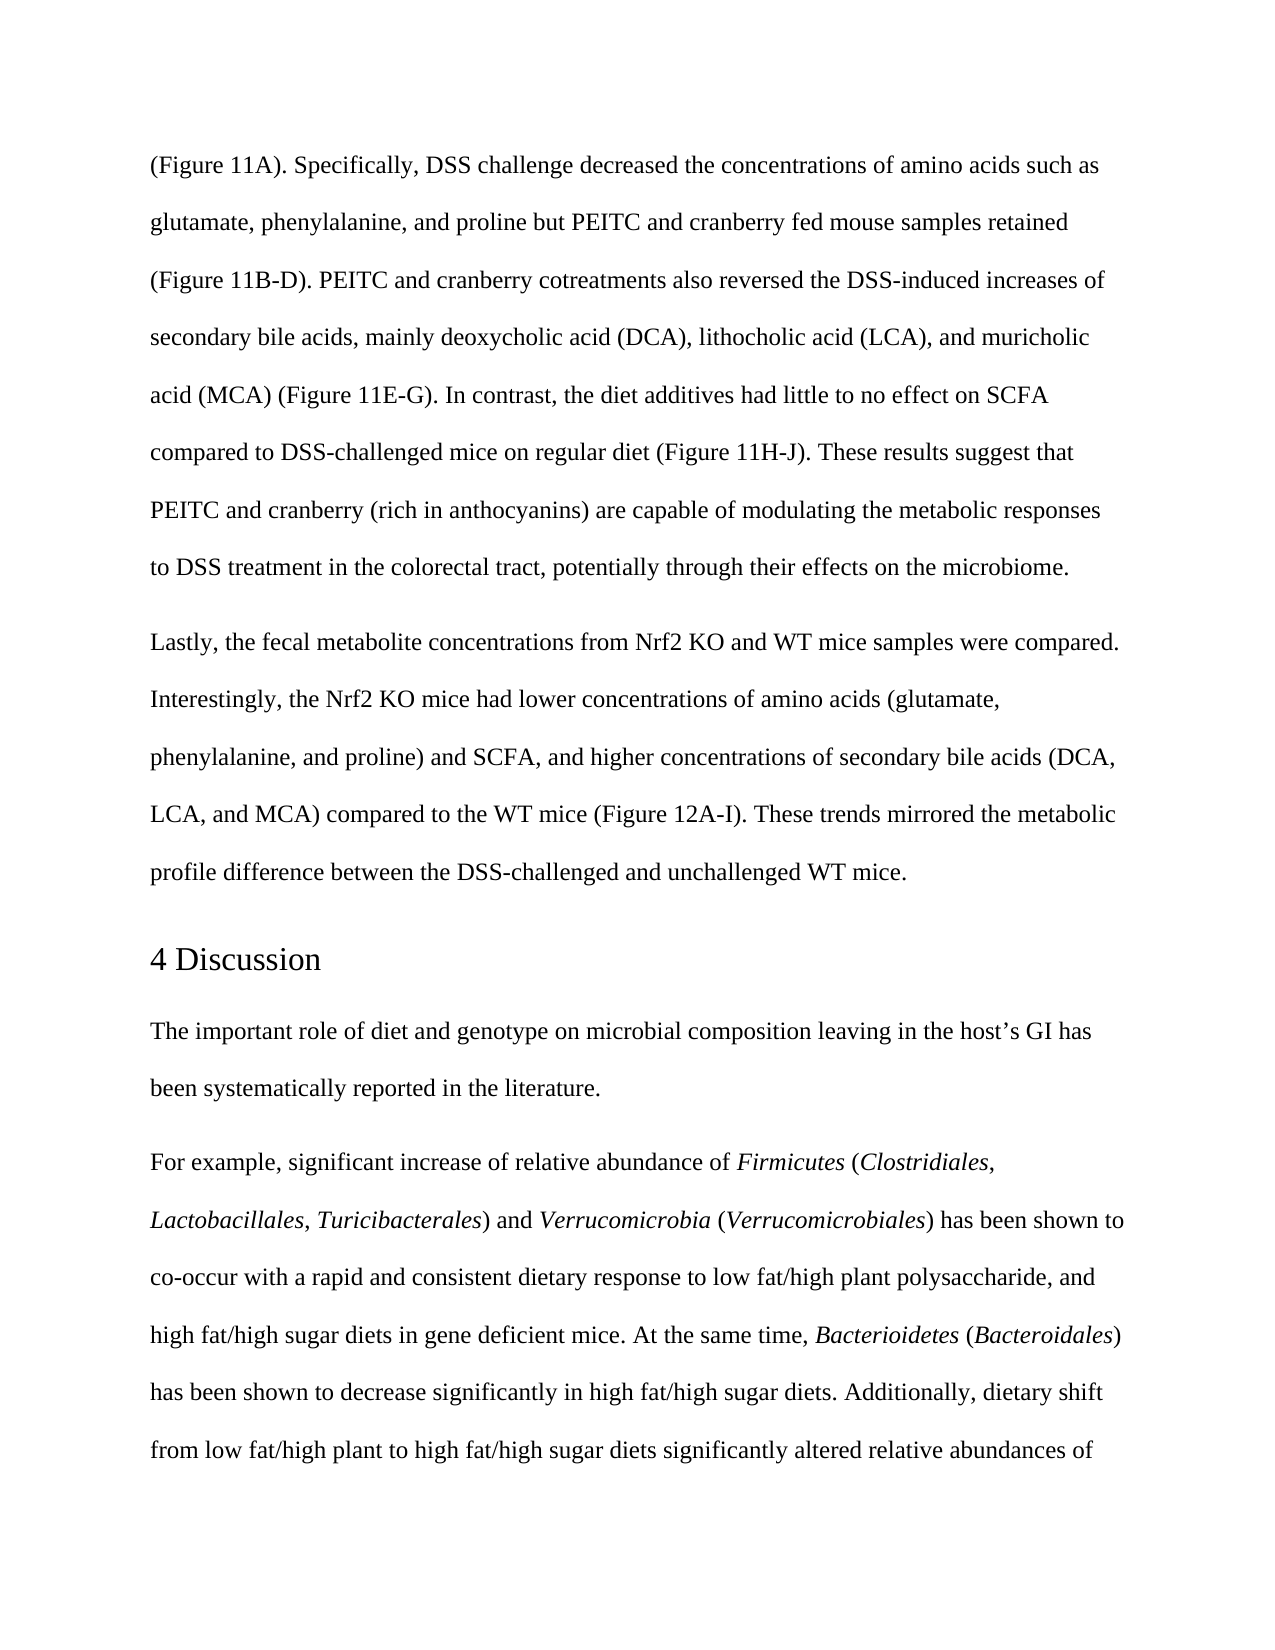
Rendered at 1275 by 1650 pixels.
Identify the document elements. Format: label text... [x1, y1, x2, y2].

text The important role of diet and genotype on microbial composition leaving in the host’s GI has been systematically reported in the literature. [150, 1016, 1125, 1102]
text Lastly, the fecal metabolite concentrations from Nrf2 KO and WT mice samples were compared. Interestingly, the Nrf2 KO mice had lower concentrations of amino acids (glutamate, phenylalanine, and proline) and SCFA, and higher concentrations of secondary bile acids (DCA, LCA, and MCA) compared to the WT mice (Figure 12A-I). These trends mirrored the metabolic profile difference between the DSS-challenged and unchallenged WT mice. [150, 627, 1125, 885]
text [150, 1147, 1125, 1464]
subtitle 4 Discussion [150, 939, 1125, 977]
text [150, 150, 1125, 581]
